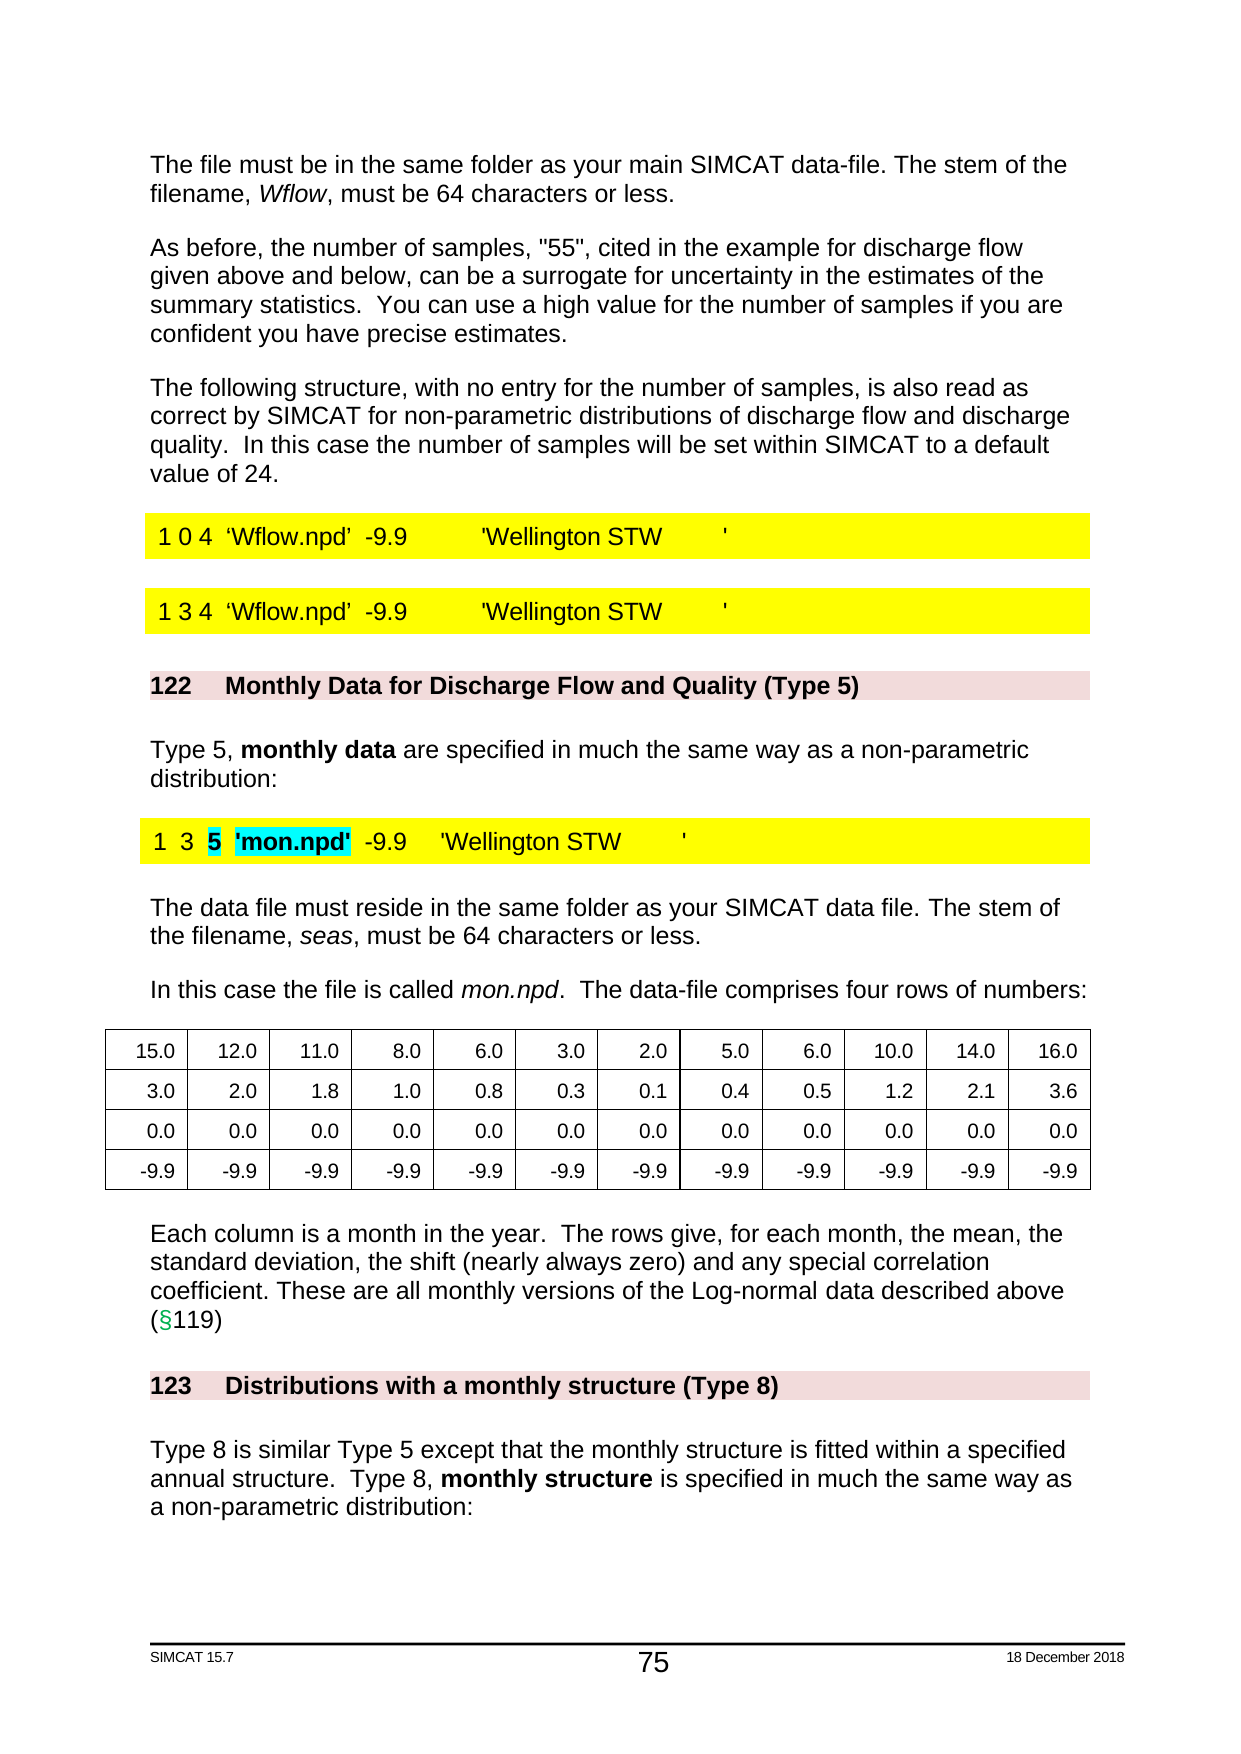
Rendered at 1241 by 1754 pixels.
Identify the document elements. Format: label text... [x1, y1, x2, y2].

subtitle In this case the file is called mon.npd. The data-file comprises four rows of numbers: [150, 975, 1090, 1004]
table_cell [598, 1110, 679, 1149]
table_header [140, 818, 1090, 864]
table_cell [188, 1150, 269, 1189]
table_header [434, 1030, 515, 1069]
subtitle The data file must reside in the same folder as your SIMCAT data file. The stem of the filename, seas, must be 64 characters or less. [150, 892, 1090, 950]
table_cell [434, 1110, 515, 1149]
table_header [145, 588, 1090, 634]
subtitle Type 5, monthly data are specified in much the same way as a non-parametric distribution: [150, 735, 1090, 792]
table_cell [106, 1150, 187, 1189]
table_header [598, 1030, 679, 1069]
subtitle Type 8 is similar Type 5 except that the monthly structure is fitted within a specified annual structure. Type 8, monthly structure is specified in much the same way as a non-parametric distribution: [150, 1435, 1090, 1521]
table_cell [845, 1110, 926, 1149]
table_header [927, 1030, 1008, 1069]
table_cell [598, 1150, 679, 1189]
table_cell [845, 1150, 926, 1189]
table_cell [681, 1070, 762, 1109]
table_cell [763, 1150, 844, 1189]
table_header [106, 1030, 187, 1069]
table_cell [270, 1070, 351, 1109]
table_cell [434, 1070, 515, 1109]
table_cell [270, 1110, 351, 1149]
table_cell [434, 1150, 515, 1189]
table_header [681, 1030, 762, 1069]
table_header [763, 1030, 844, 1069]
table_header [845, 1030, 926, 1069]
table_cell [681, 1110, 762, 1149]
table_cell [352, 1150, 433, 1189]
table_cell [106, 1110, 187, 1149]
subtitle Each column is a month in the year. The rows give, for each month, the mean, the standard deviation, the shift (nearly always zero) and any special correlation coefficient. These are all monthly versions of the Log-normal data described above (§118) [150, 1218, 1090, 1333]
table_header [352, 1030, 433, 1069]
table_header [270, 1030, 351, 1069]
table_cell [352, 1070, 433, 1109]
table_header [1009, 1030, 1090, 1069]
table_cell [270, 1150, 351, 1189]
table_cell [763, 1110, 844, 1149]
subtitle Distributions with a monthly structure (Type 8) [150, 1371, 1090, 1400]
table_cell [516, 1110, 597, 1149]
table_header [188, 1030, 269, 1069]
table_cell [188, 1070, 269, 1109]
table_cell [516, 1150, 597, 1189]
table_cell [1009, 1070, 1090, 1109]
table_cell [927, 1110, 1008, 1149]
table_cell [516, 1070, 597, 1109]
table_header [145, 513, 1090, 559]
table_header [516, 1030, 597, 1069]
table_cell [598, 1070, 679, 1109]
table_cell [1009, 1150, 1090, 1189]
subtitle The file must be in the same folder as your main SIMCAT data-file. The stem of the filename, Wflow, must be 64 characters or less. [150, 150, 1090, 207]
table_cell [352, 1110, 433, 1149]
subtitle As before, the number of samples, "55", cited in the example for discharge flow given above and below, can be a surrogate for uncertainty in the estimates of the summary statistics. You can use a high value for the number of samples if you are confident you have precise estimates. [150, 232, 1090, 347]
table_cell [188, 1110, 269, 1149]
subtitle The following structure, with no entry for the number of samples, is also read as correct by SIMCAT for non-parametric distributions of discharge flow and discharge quality. In this case the number of samples will be set within SIMCAT to a default value of 24. [150, 372, 1090, 487]
subtitle Monthly Data for Discharge Flow and Quality (Type 5) [150, 671, 1090, 700]
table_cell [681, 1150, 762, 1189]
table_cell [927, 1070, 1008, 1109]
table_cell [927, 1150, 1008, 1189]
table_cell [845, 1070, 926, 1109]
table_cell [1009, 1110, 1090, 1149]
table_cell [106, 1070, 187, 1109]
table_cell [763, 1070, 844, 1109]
